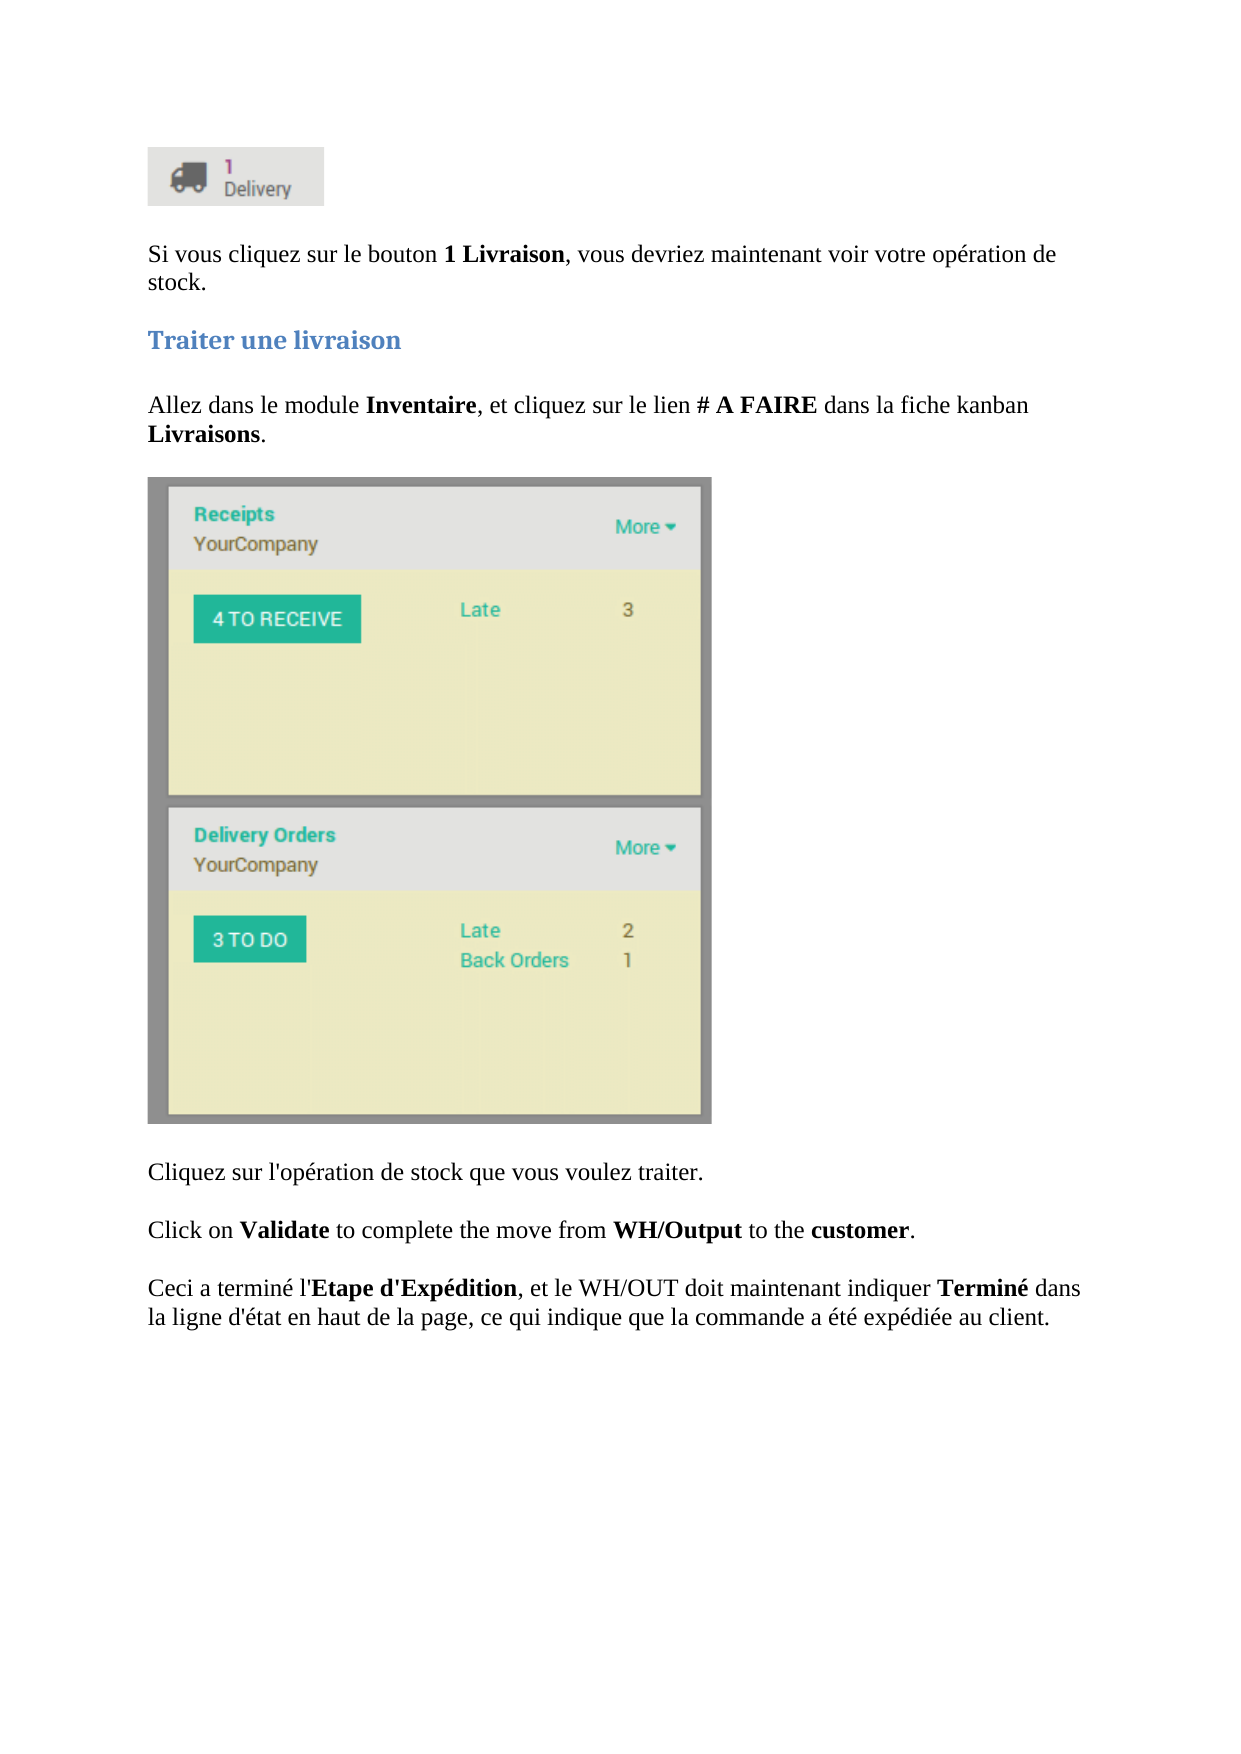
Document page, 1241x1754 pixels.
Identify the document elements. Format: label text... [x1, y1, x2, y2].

text Ceci a terminé l'Etape d'Expédition, et le WH/OUT doit maintenant indiquer Terminé dans la ligne d'état en haut de la page, ce qui indique que la commande a été expédiée au client. [148, 1273, 1093, 1331]
text Si vous cliquez sur le bouton 1 Livraison, vous devriez maintenant voir votre opération de stock. [148, 239, 1093, 296]
picture [147, 147, 325, 206]
text Allez dans le module Inventaire, et cliquez sur le lien # A FAIRE dans la fiche kanban Livraisons. [148, 390, 1093, 448]
picture [147, 477, 712, 1124]
subtitle Traiter une livraison [148, 325, 1093, 357]
text Cliquez sur l'opération de stock que vous voulez traiter. [148, 1157, 1093, 1186]
text Click on Validate to complete the move from WH/Output to the customer. [148, 1215, 1093, 1244]
